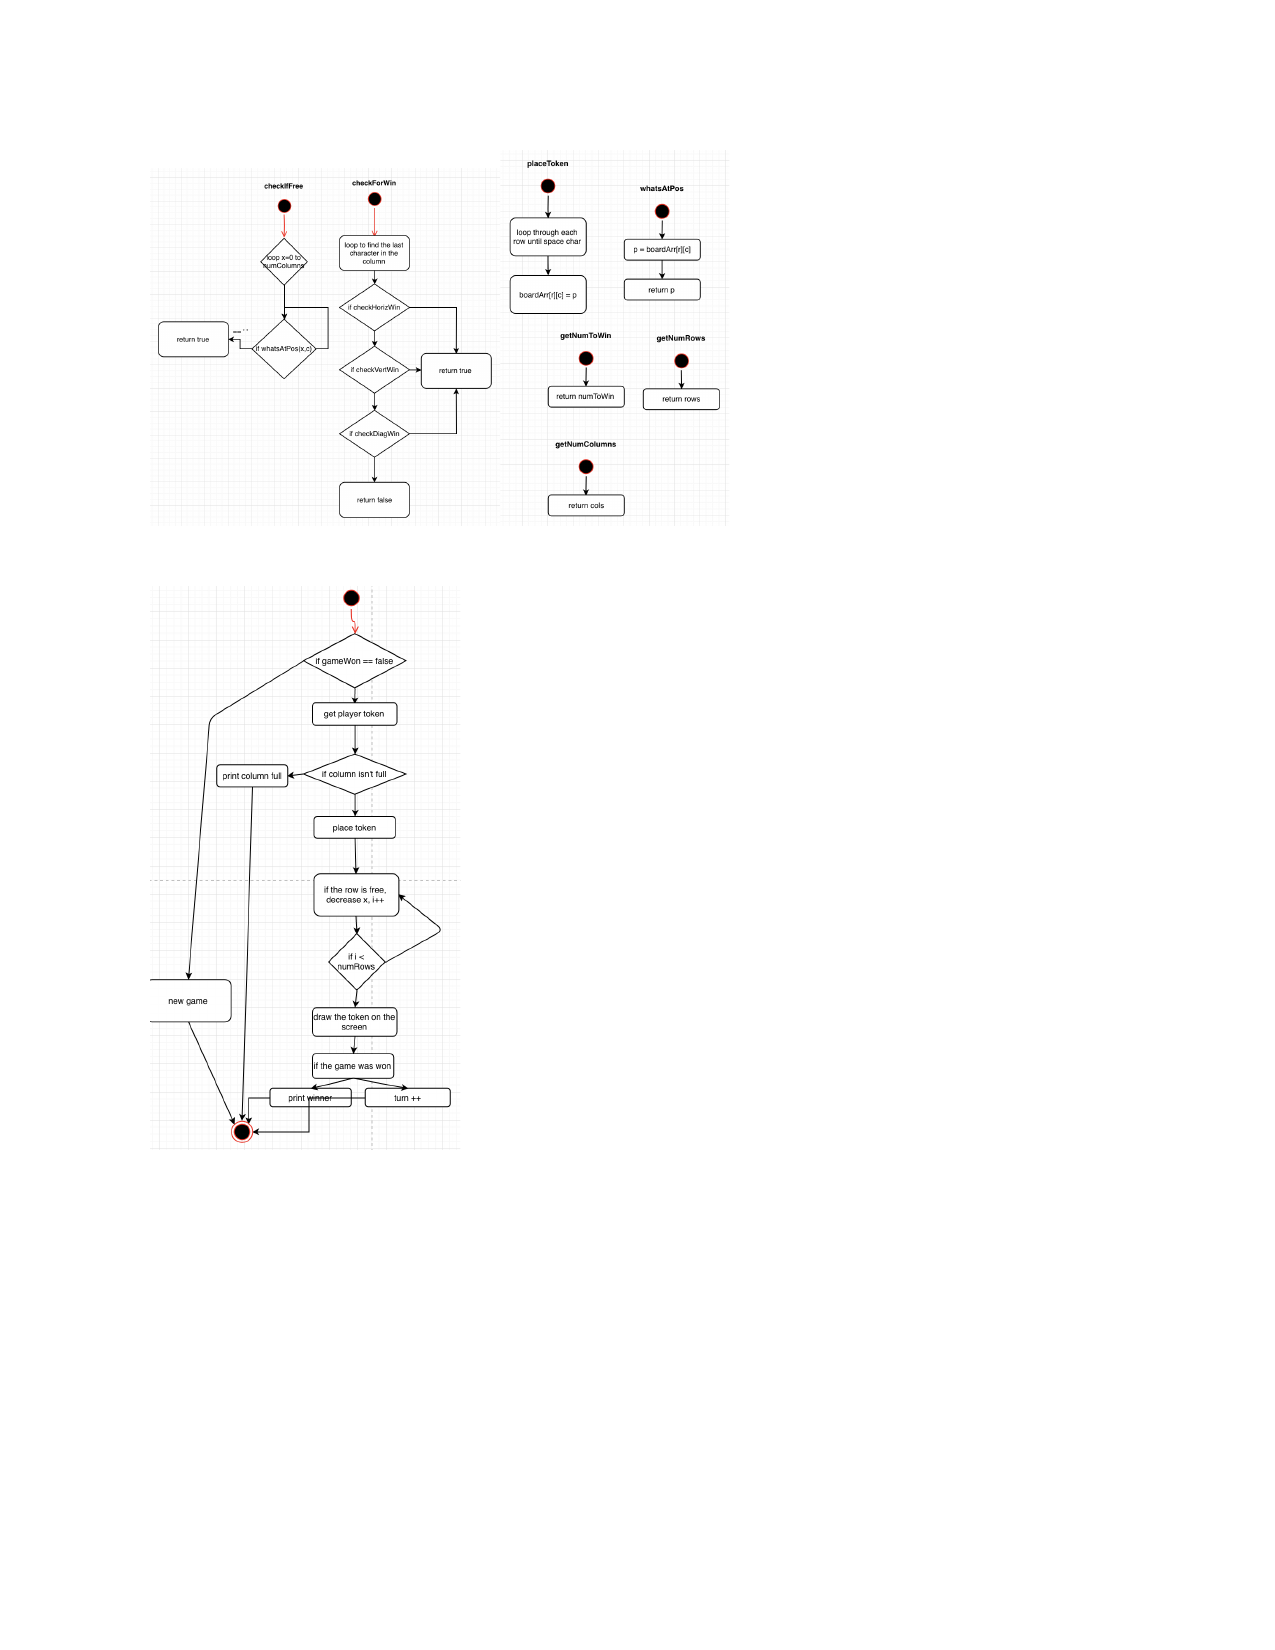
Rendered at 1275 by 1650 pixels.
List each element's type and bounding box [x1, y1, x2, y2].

picture [150, 586, 461, 1150]
picture [150, 150, 730, 526]
